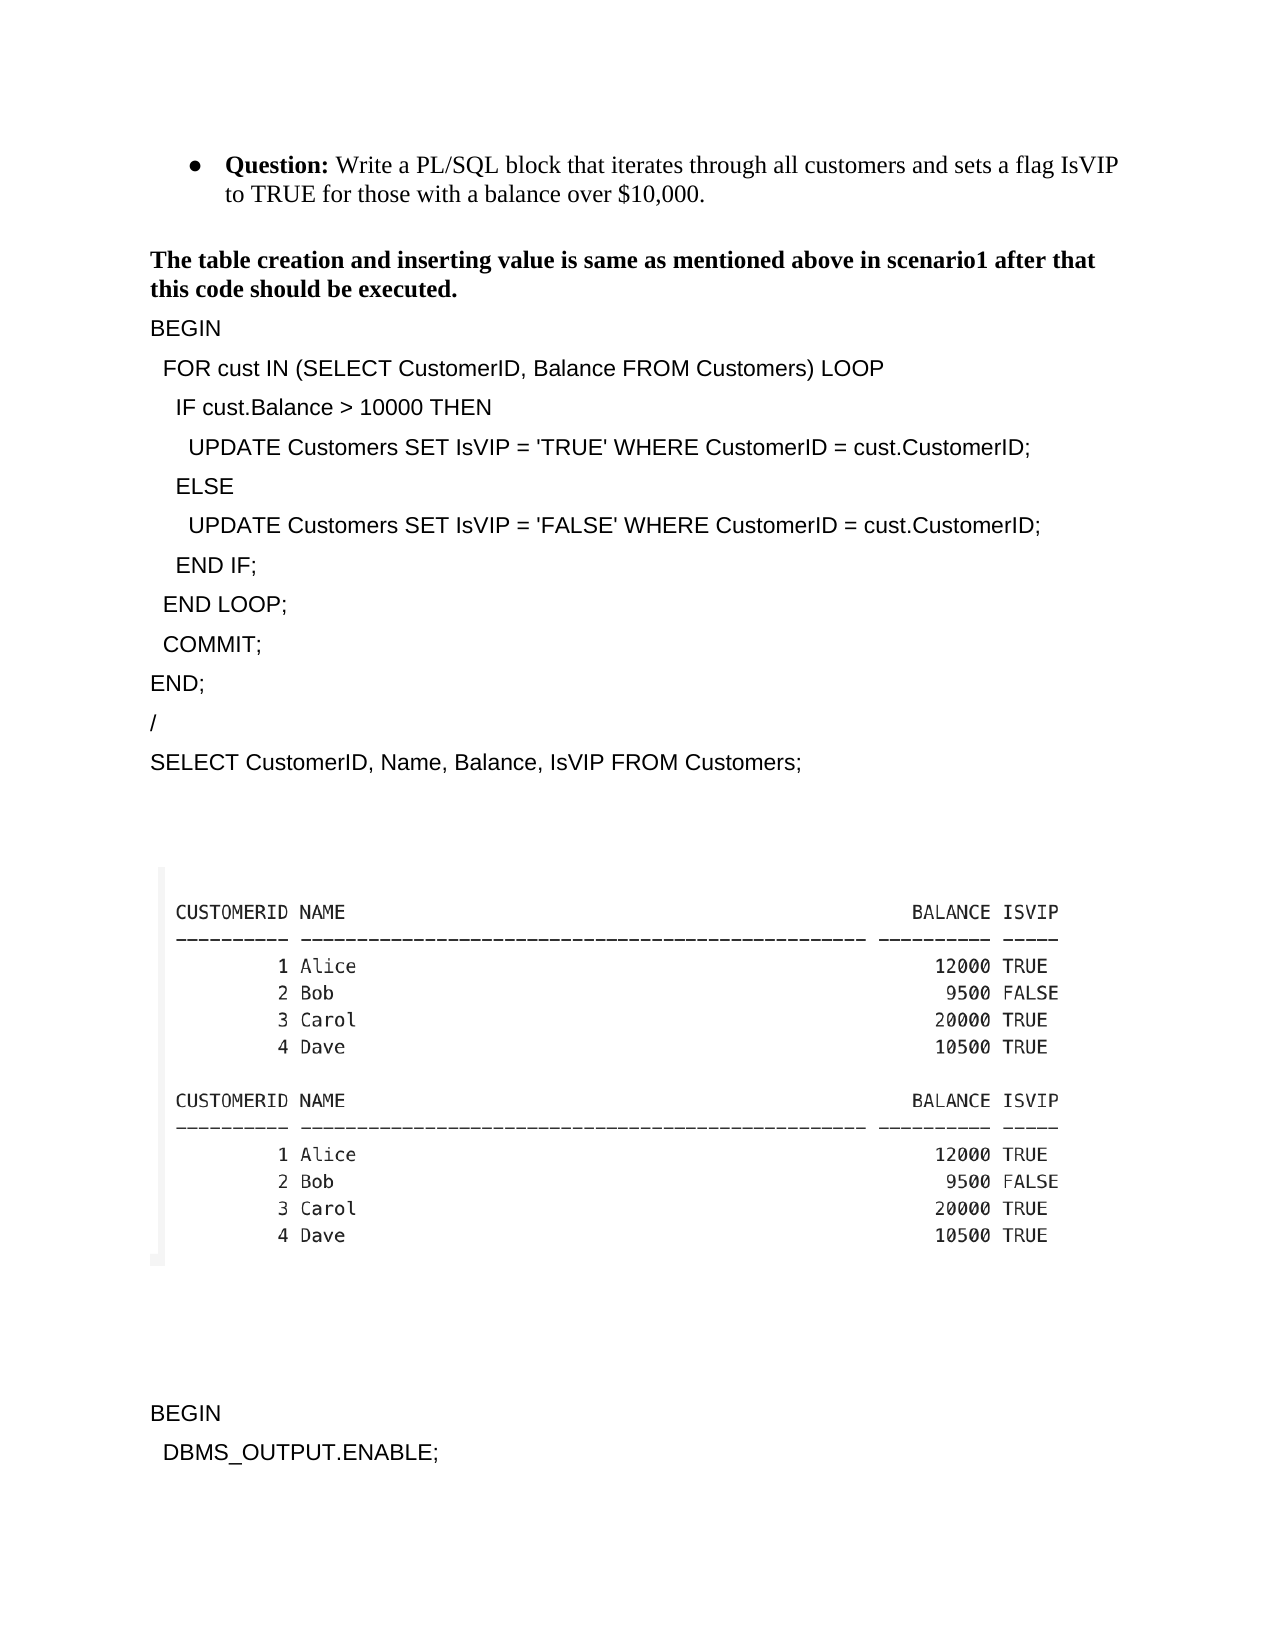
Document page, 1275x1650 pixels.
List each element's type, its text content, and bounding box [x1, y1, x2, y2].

text FOR cust IN (SELECT CustomerID, Balance FROM Customers) LOOP [150, 354, 1125, 381]
text END; [150, 670, 1125, 697]
text DBMS_OUTPUT.ENABLE; [150, 1439, 1125, 1465]
text The table creation and inserting value is same as mentioned above in scenario1 after that this code should be executed. [150, 245, 1125, 302]
text SELECT CustomerID, Name, Balance, IsVIP FROM Customers; [150, 749, 1125, 776]
text ELSE [150, 473, 1125, 499]
list Question: Write a PL/SQL block that iterates through all customers and sets a flag IsVIP to TRUE for those with a balance over $10,000. [187, 150, 1125, 207]
text END LOOP; [150, 591, 1125, 618]
text COMMIT; [150, 631, 1125, 657]
text END IF; [150, 552, 1125, 578]
text BEGIN [150, 315, 1125, 341]
text IF cust.Balance > 10000 THEN [150, 394, 1125, 420]
text UPDATE Customers SET IsVIP = 'FALSE' WHERE CustomerID = cust.CustomerID; [150, 512, 1125, 539]
text / [150, 710, 1125, 736]
text UPDATE Customers SET IsVIP = 'TRUE' WHERE CustomerID = cust.CustomerID; [150, 433, 1125, 460]
picture [150, 867, 1125, 1266]
text BEGIN [150, 1399, 1125, 1426]
